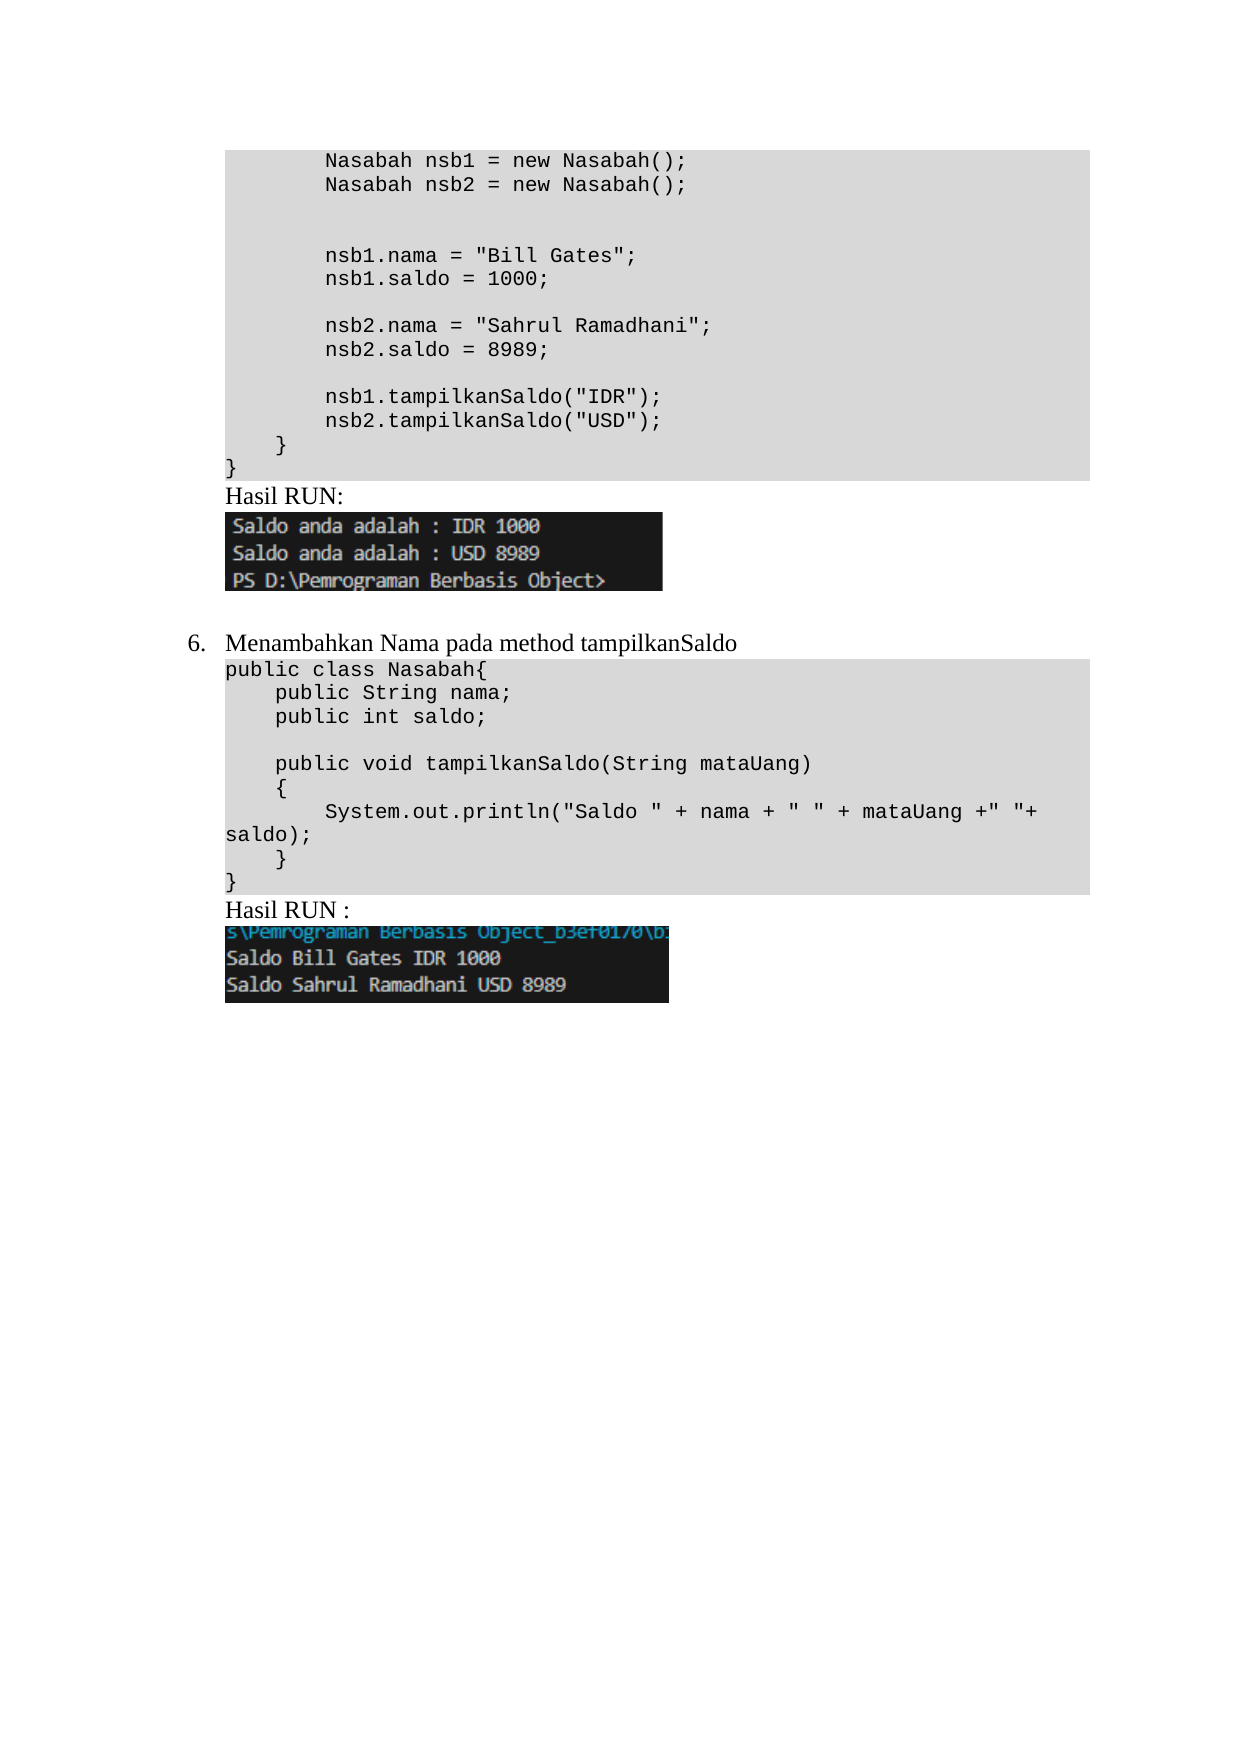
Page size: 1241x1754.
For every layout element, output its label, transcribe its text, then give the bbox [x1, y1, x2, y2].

text } [225, 434, 1090, 457]
text Hasil RUN : [150, 895, 1090, 924]
text Nasabah nsb2 = new Nasabah(); [225, 174, 1090, 197]
text nsb2.saldo = 8989; [225, 339, 1090, 363]
text nsb1.tampilkanSaldo("IDR"); [225, 386, 1090, 410]
text nsb2.tampilkanSaldo("USD"); [225, 410, 1090, 434]
text public int saldo; [225, 706, 1090, 730]
picture [225, 512, 663, 591]
text public void tampilkanSaldo(String mataUang) [225, 753, 1090, 777]
text public String nama; [225, 682, 1090, 706]
text nsb2.nama = "Sahrul Ramadhani"; [225, 316, 1090, 339]
text Hasil RUN: [150, 481, 1090, 510]
text nsb1.saldo = 1000; [225, 268, 1090, 292]
text } [225, 872, 1090, 895]
text { [225, 777, 1090, 801]
text System.out.println("Saldo " + nama + " " + mataUang +" "+ saldo); [225, 801, 1090, 848]
text Nasabah nsb1 = new Nasabah(); [225, 150, 1090, 174]
text } [225, 848, 1090, 872]
text } [225, 457, 1090, 481]
picture [225, 926, 669, 1003]
subtitle Menambahkan Nama pada method tampilkanSaldo [187, 628, 1090, 656]
text nsb1.nama = "Bill Gates"; [225, 244, 1090, 268]
text public class Nasabah{ [225, 659, 1090, 682]
